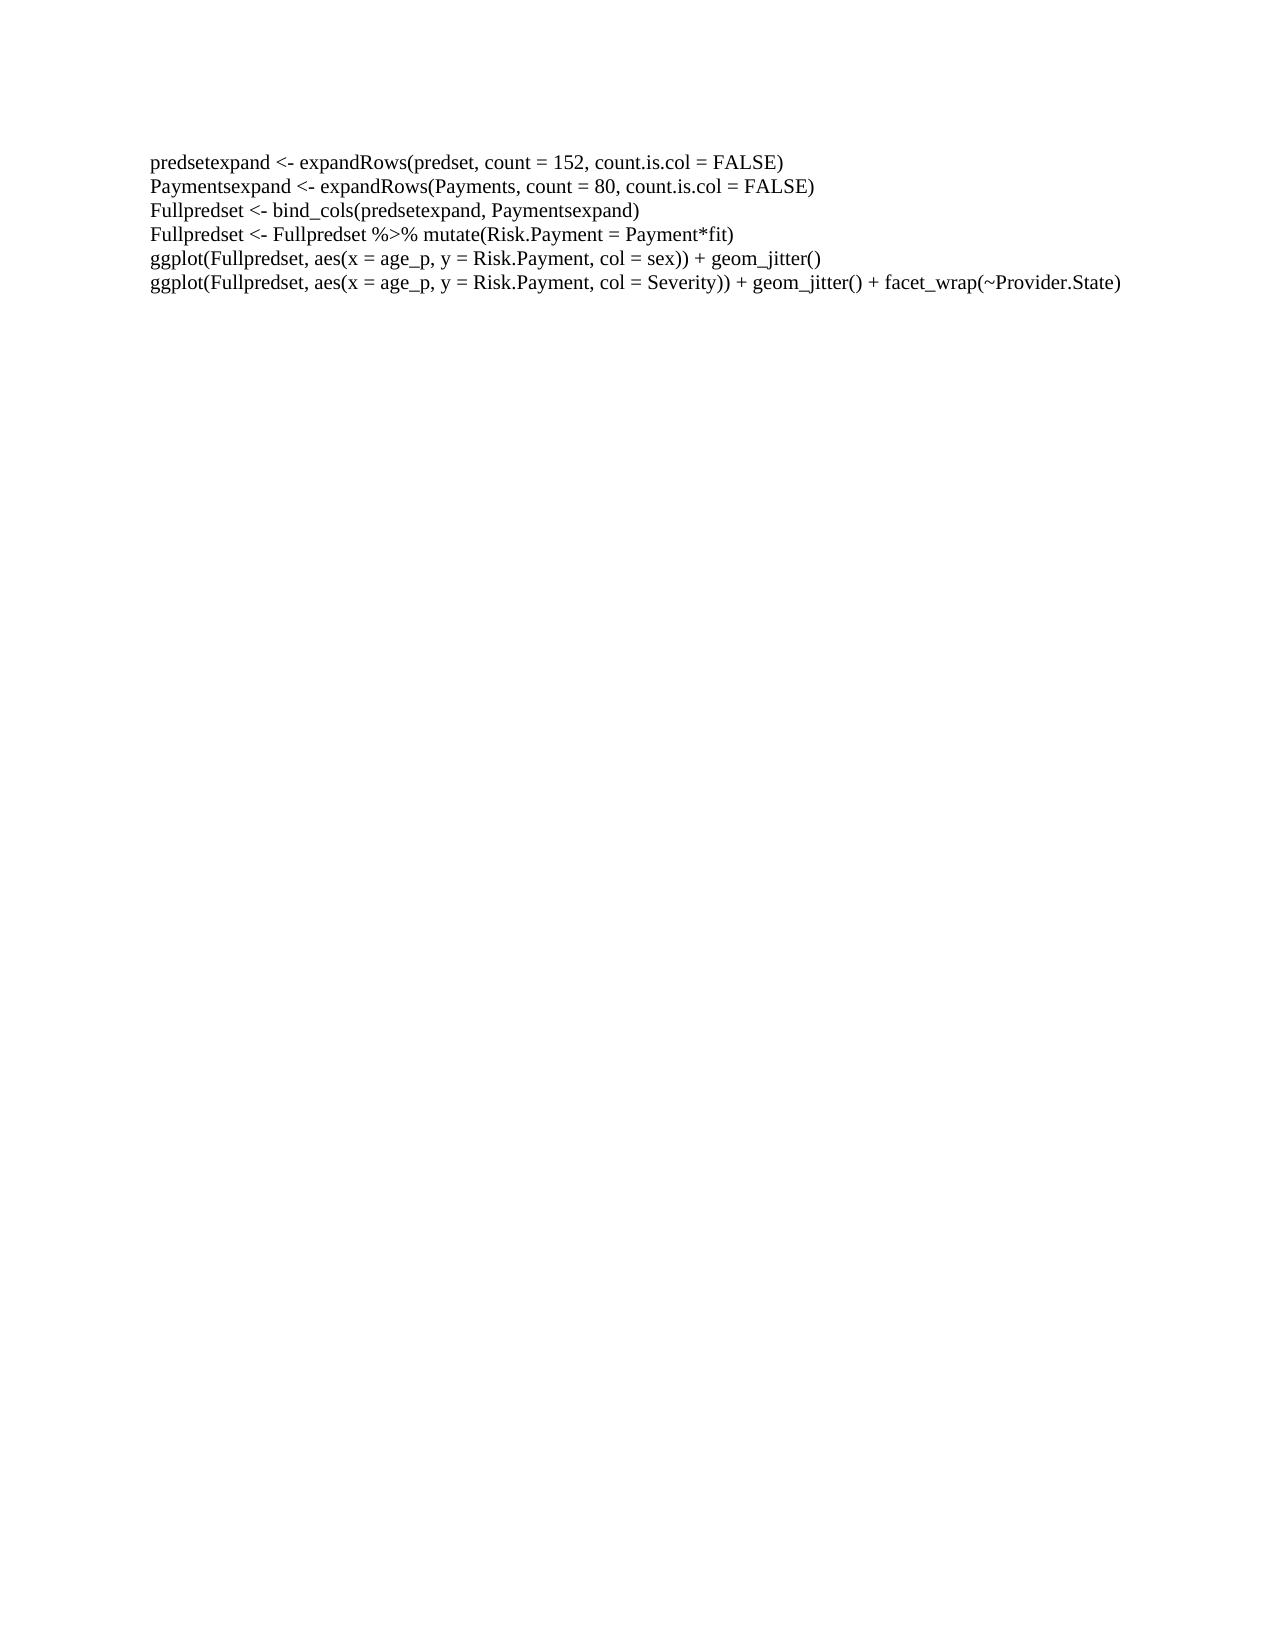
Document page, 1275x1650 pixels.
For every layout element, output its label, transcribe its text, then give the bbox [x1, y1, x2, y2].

text predsetexpand <- expandRows(predset, count = 152, count.is.col = FALSE) [150, 150, 1125, 174]
text ggplot(Fullpredset, aes(x = age_p, y = Risk.Payment, col = sex)) + geom_jitter() [150, 246, 1125, 270]
text Fullpredset <- bind_cols(predsetexpand, Paymentsexpand) [150, 198, 1125, 222]
text Fullpredset <- Fullpredset %>% mutate(Risk.Payment = Payment*fit) [150, 222, 1125, 246]
text ggplot(Fullpredset, aes(x = age_p, y = Risk.Payment, col = Severity)) + geom_jitter() + facet_wrap(~Provider.State) [150, 270, 1125, 294]
text Paymentsexpand <- expandRows(Payments, count = 80, count.is.col = FALSE) [150, 174, 1125, 198]
